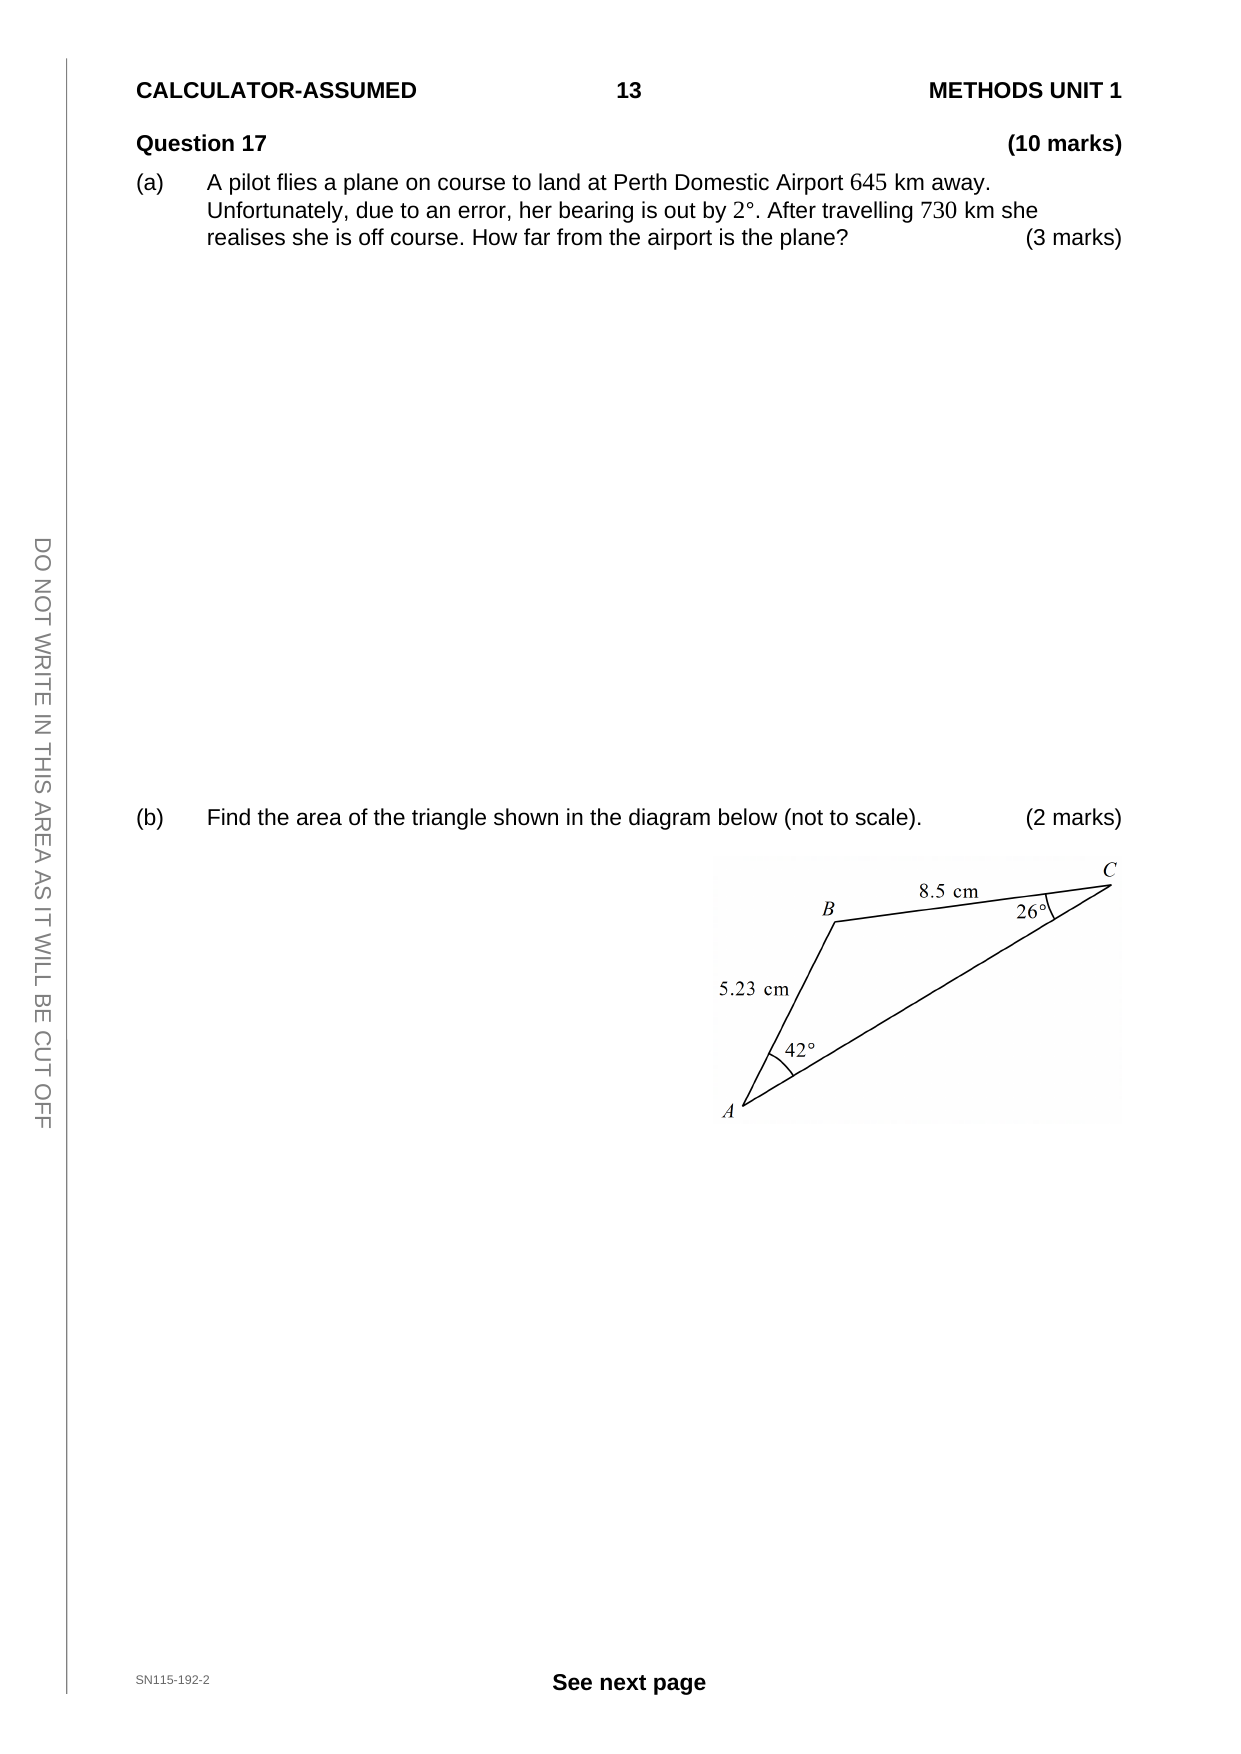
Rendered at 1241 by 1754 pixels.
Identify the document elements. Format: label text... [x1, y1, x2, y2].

picture [713, 856, 1123, 1124]
text (b) Find the area of the triangle shown in the diagram below (not to scale). (2 marks) [136, 804, 1122, 830]
text Question 17 (10 marks) [136, 130, 1122, 156]
text (a) A pilot flies a plane on course to land at Perth Domestic Airport km away. Unfortunately, due to an error, her bearing is out by °. After travelling km she [136, 169, 1122, 224]
text realises she is off course. How far from the airport is the plane? (3 marks) [136, 224, 1122, 250]
